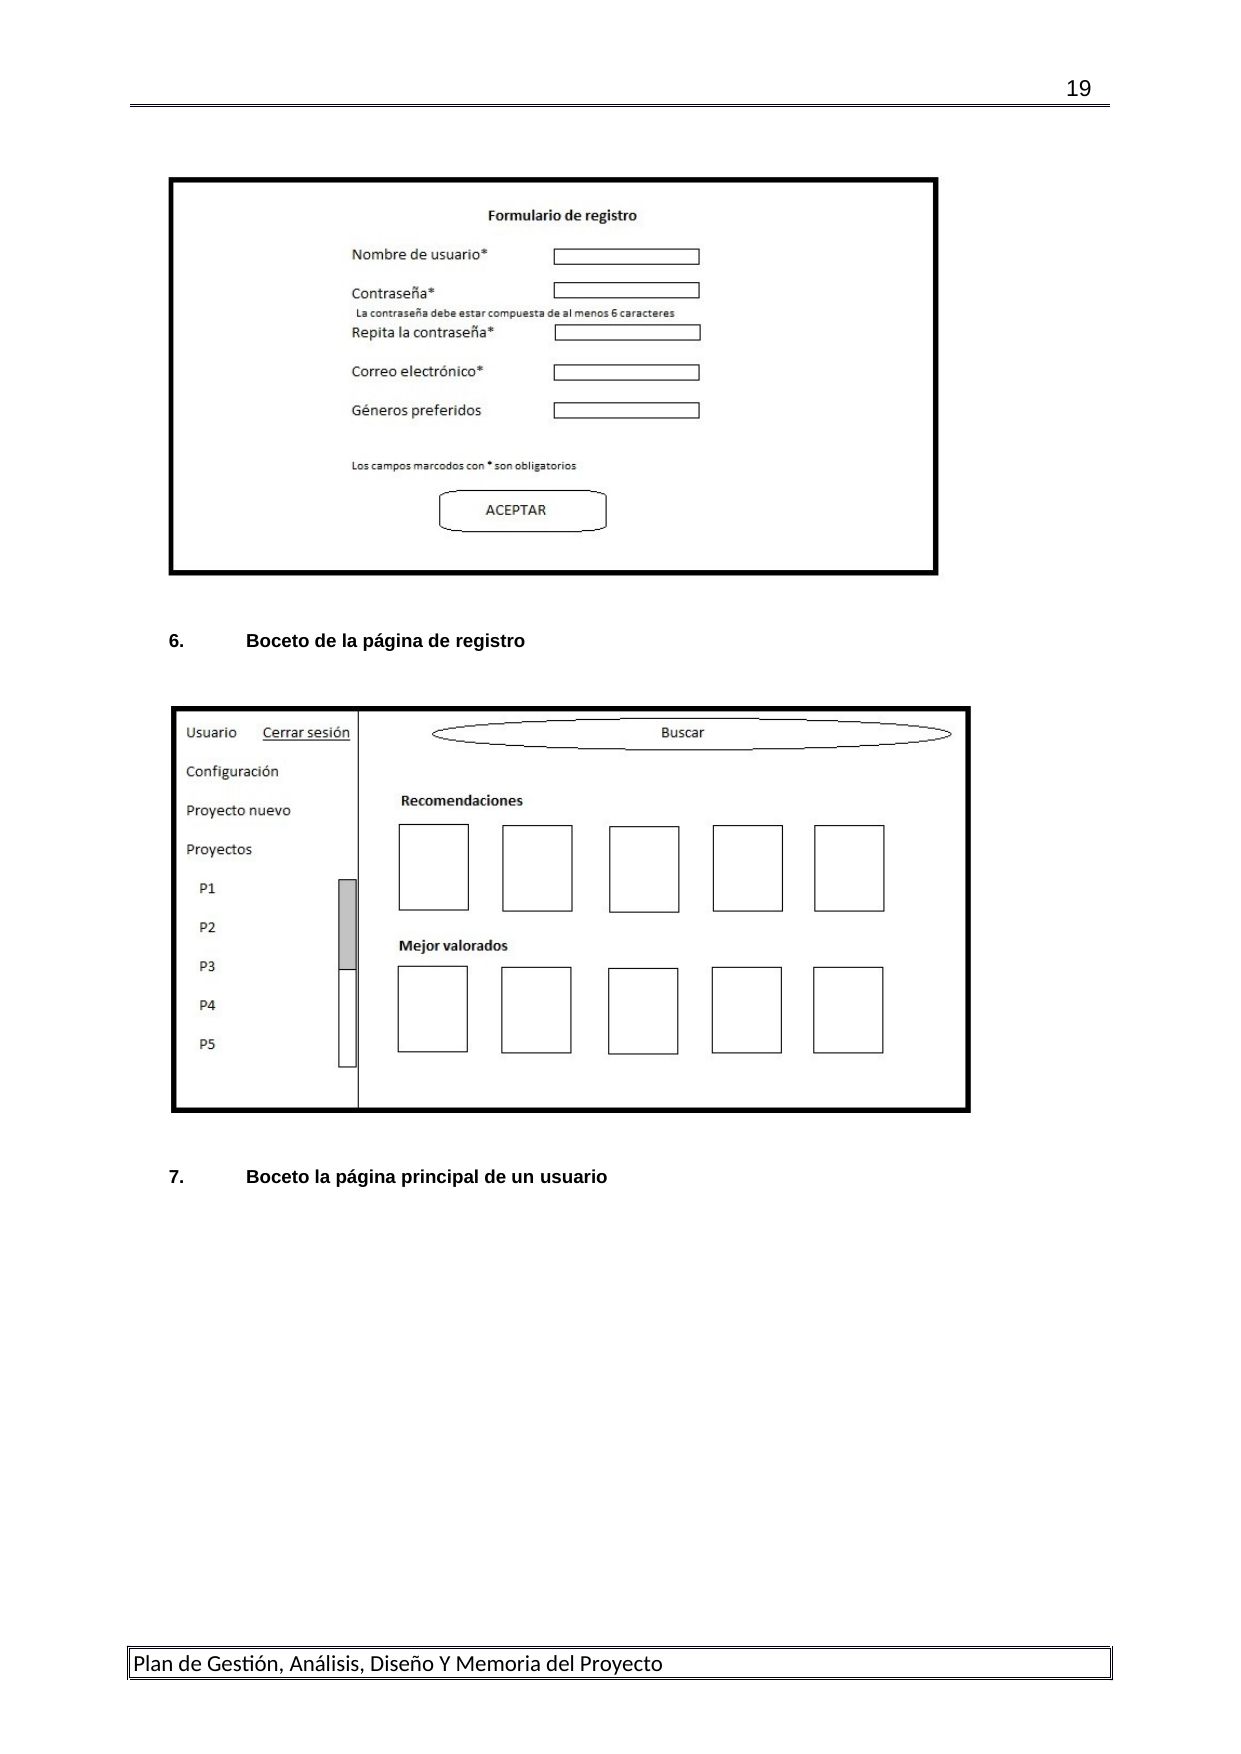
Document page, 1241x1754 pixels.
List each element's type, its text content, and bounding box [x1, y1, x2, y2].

list Boceto de la página de registro [139, 629, 1113, 651]
picture [168, 175, 945, 582]
picture [170, 706, 973, 1113]
list Boceto la página principal de un usuario [139, 1166, 1113, 1188]
